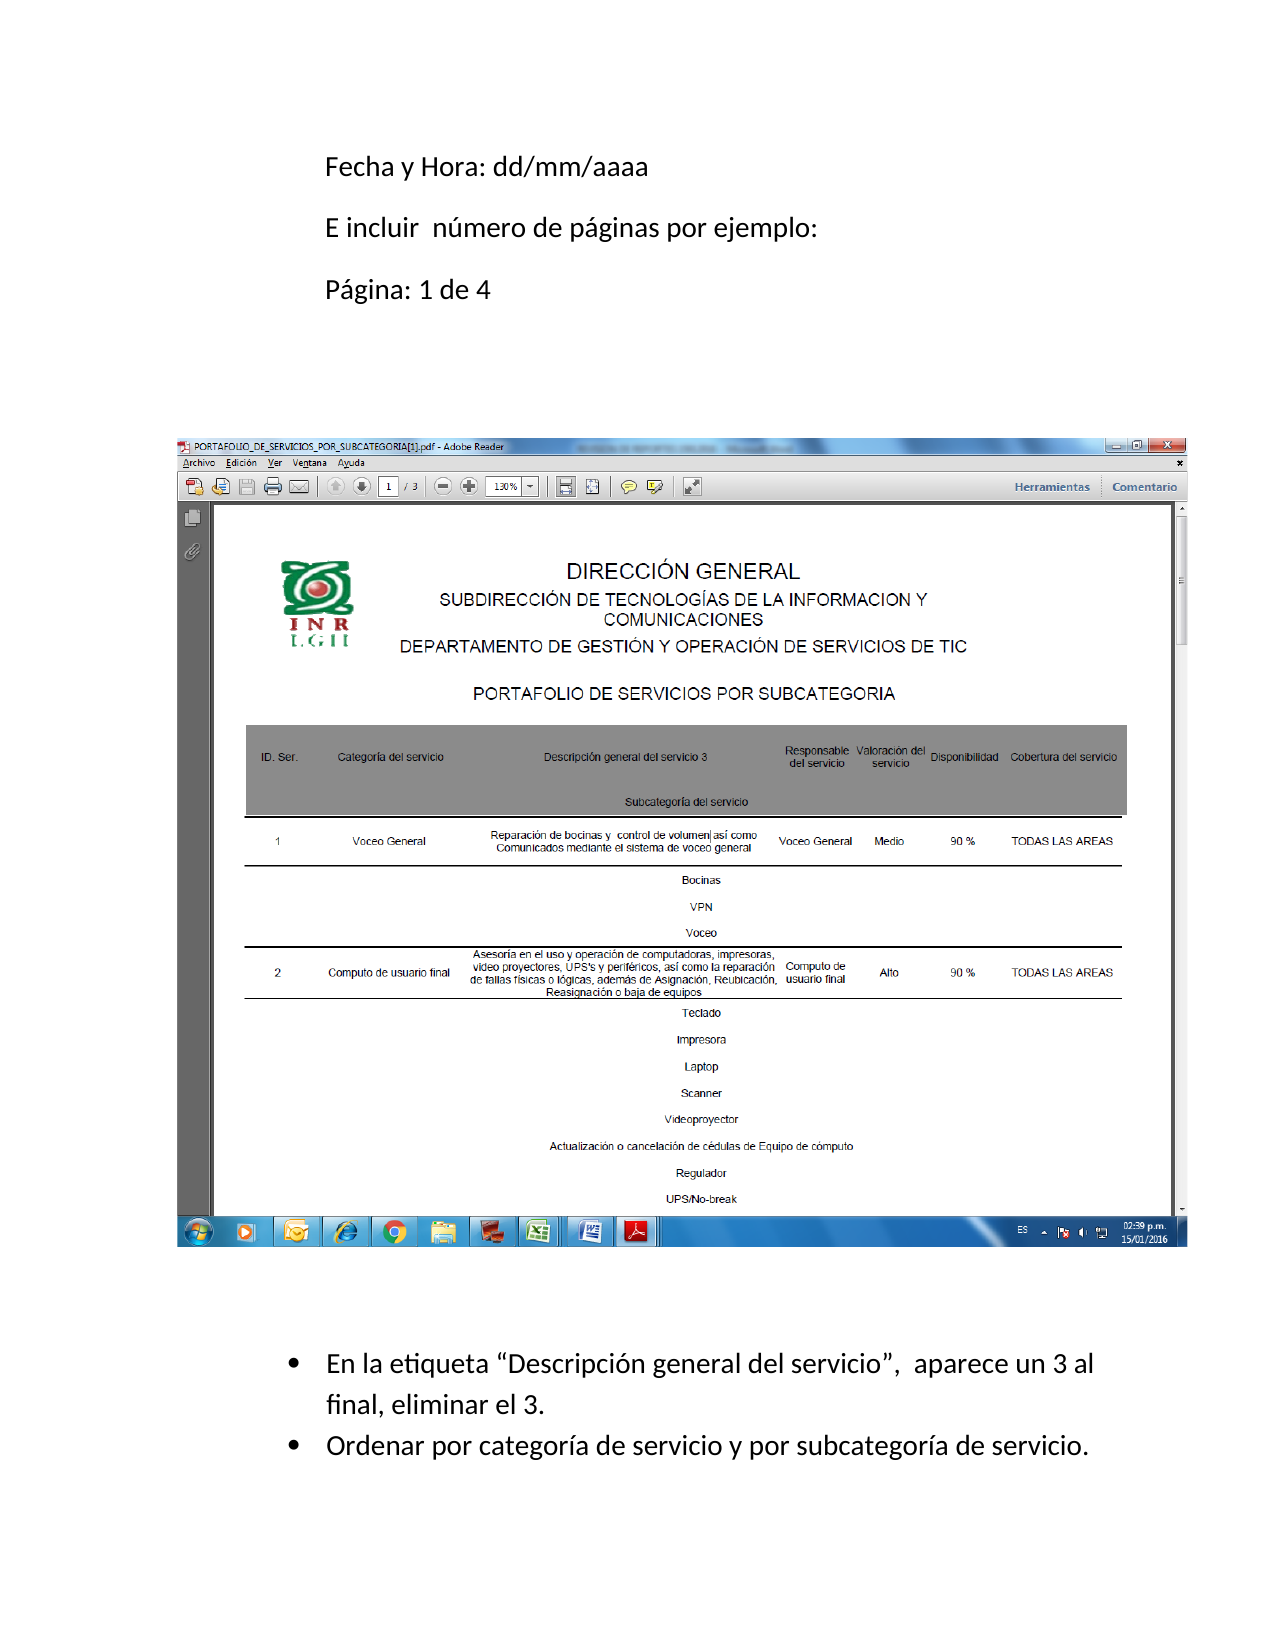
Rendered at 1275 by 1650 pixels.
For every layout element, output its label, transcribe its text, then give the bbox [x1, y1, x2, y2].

picture [177, 438, 1188, 1247]
text E incluir número de páginas por ejemplo: [325, 209, 1098, 245]
text Página: 1 de 4 [325, 271, 1098, 307]
text Fecha y Hora: dd/mm/aaaa [325, 148, 1098, 183]
list Ordenar por categoría de servicio y por subcategoría de servicio. [288, 1427, 1098, 1463]
list En la etiqueta “Descripción general del servicio”, aparece un 3 al final, eliminar el 3. [288, 1345, 1098, 1422]
